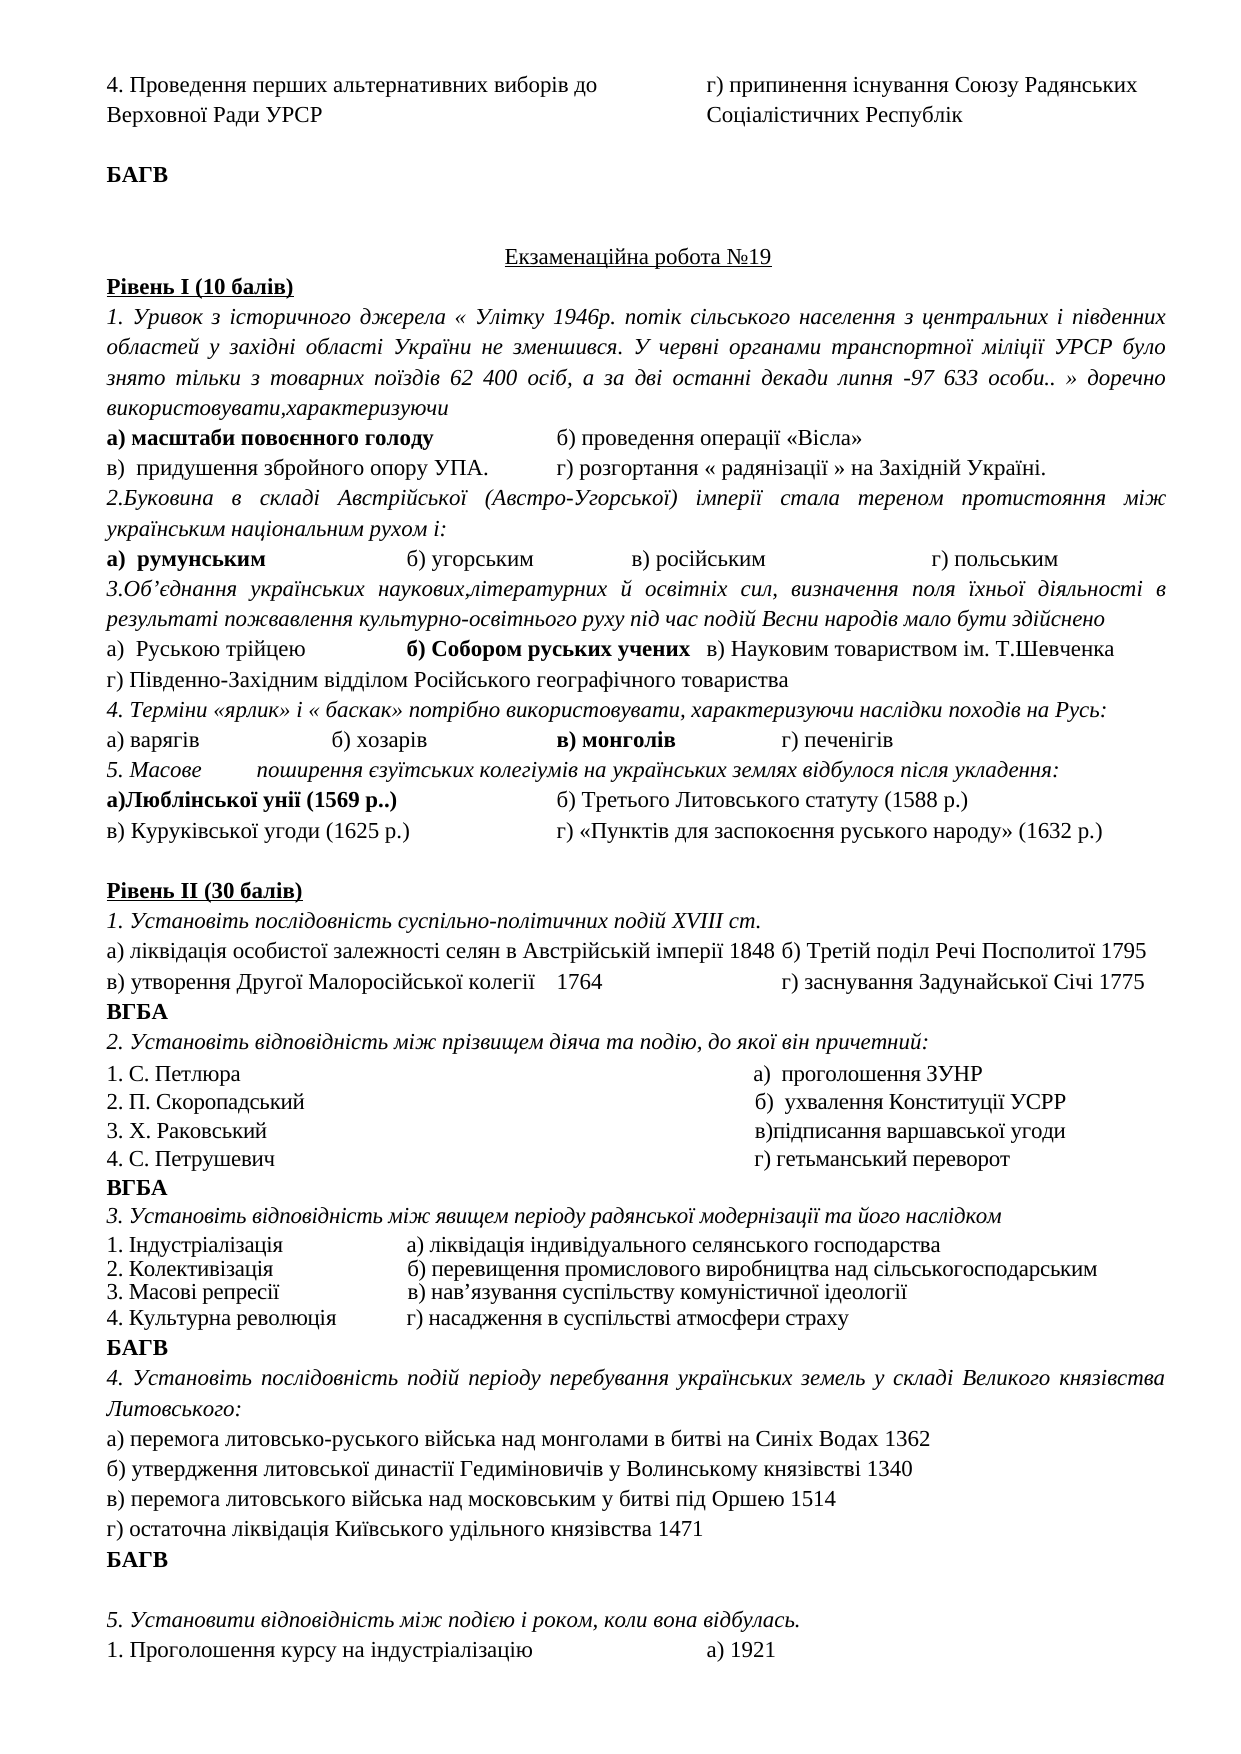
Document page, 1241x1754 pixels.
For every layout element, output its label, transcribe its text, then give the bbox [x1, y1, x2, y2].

text в) утворення Другої Малоросійської колегії 1764 г) заснування Задунайської Січі 1775 [106, 968, 1169, 994]
text в) придушення збройного опору УПА. г) розгортання « радянізації » на Західній Україні. [106, 454, 1169, 481]
text 2. П. Скоропадський б) ухвалення Конституції УСРР [106, 1087, 1169, 1115]
text а) Руською трійцею б) Собором руських учених в) Науковим товариством ім. Т.Шевченка [106, 635, 1169, 662]
text а) ліквідація особистої залежності селян в Австрійській імперії 1848 б) Третій поділ Речі Посполитої 1795 [106, 937, 1169, 964]
text ВГБА [106, 1172, 1169, 1201]
text Рівень ІІ (30 балів) [106, 877, 1169, 903]
text 3. Масові репресії в) нав’язування суспільству комуністичної ідеології [106, 1281, 1169, 1304]
text 2. Колективізація б) перевищення промислового виробництва над сільськогосподарським [106, 1258, 1169, 1281]
text 4. Культурна революція г) насадження в суспільстві атмосфери страху [106, 1304, 1169, 1330]
text г) остаточна ліквідація Київського удільного князівства 1471 [106, 1515, 1169, 1542]
text ВГБА [106, 998, 1169, 1024]
text 3.Об’єднання українських наукових,літературних й освітніх сил, визначення поля їхньої діяльності в результаті пожвавлення культурно-освітнього руху під час подій Весни народів мало бути здійснено [106, 575, 1169, 632]
text а) перемога литовсько-руського війська над монголами в битві на Синіх Водах 1362 [106, 1425, 1169, 1451]
text 4. Установіть послідовність подій періоду перебування українських земель у складі Великого князівства Литовського: [106, 1364, 1169, 1421]
text БАГВ [106, 1546, 1169, 1572]
text 1. С. Петлюра а) проголошення ЗУНР [106, 1058, 1169, 1087]
text 4. Терміни «ярлик» і « баскак» потрібно використовувати, характеризуючи наслідки походів на Русь: [106, 696, 1169, 722]
text б) утвердження литовської династії Гедиміновичів у Волинському князівстві 1340 [106, 1455, 1169, 1481]
text 4. Проведення перших альтернативних виборів до г) припинення існування Союзу Радянських [106, 71, 1169, 97]
text 5. Установити відповідність між подією і роком, коли вона відбулась. [106, 1606, 1169, 1632]
text 3. Установіть відповідність між явищем періоду радянської модернізації та його наслідком [106, 1201, 1144, 1229]
text а) варягів б) хозарів в) монголів г) печенігів [106, 726, 1169, 752]
text 1. Індустріалізація а) ліквідація індивідуального селянського господарства [106, 1229, 1144, 1258]
text Екзаменаційна робота №19 [106, 243, 1169, 269]
text в) Куруківської угоди (1625 р.) г) «Пунктів для заспокоєння руського народу» (1632 р.) [106, 817, 1169, 843]
text 1. Проголошення курсу на індустріалізацію а) 1921 [106, 1636, 1169, 1663]
text а)Люблінської унії (1569 р..) б) Третього Литовського статуту (1588 р.) [106, 786, 1169, 813]
text г) Південно-Західним відділом Російського географічного товариства [106, 666, 1169, 692]
text 1. Установіть послідовність суспільно-політичних подій XVIII ст. [106, 907, 1169, 934]
text 5. Масове поширення єзуїтських колегіумів на українських землях відбулося після укладення: [106, 756, 1169, 783]
text БАГВ [106, 1334, 1169, 1361]
text 1. Уривок з історичного джерела « Улітку 1946р. потік сільського населення з центральних і південних областей у західні області України не зменшився. У червні органами транспортної міліції УРСР було знято тільки з товарних поїздів 62 400 осіб, а за дві останні декади липня -97 633 особи.. » доречно використовувати,характеризуючи [106, 303, 1169, 420]
text 4. С. Петрушевич г) гетьманський переворот [106, 1144, 1169, 1172]
text 2.Буковина в складі Австрійської (Австро-Угорської) імперії стала тереном протистояння між українським національним рухом і: [106, 484, 1169, 541]
text а) масштаби повоєнного голоду б) проведення операції «Вісла» [106, 424, 1169, 450]
text БАГВ [106, 161, 1169, 188]
text 3. X. Раковський в)підписання варшавської угоди [106, 1115, 1169, 1144]
text в) перемога литовського війська над московським у битві під Оршею 1514 [106, 1485, 1169, 1512]
text Рівень І (10 балів) [106, 273, 1169, 299]
text а) румунським б) угорським в) російським г) польським [106, 545, 1169, 571]
text 2. Установіть відповідність між прізвищем діяча та подію, до якої він причетний: [106, 1028, 1169, 1054]
text Верховної Ради УРСР Соціалістичних Республік [106, 101, 1169, 127]
